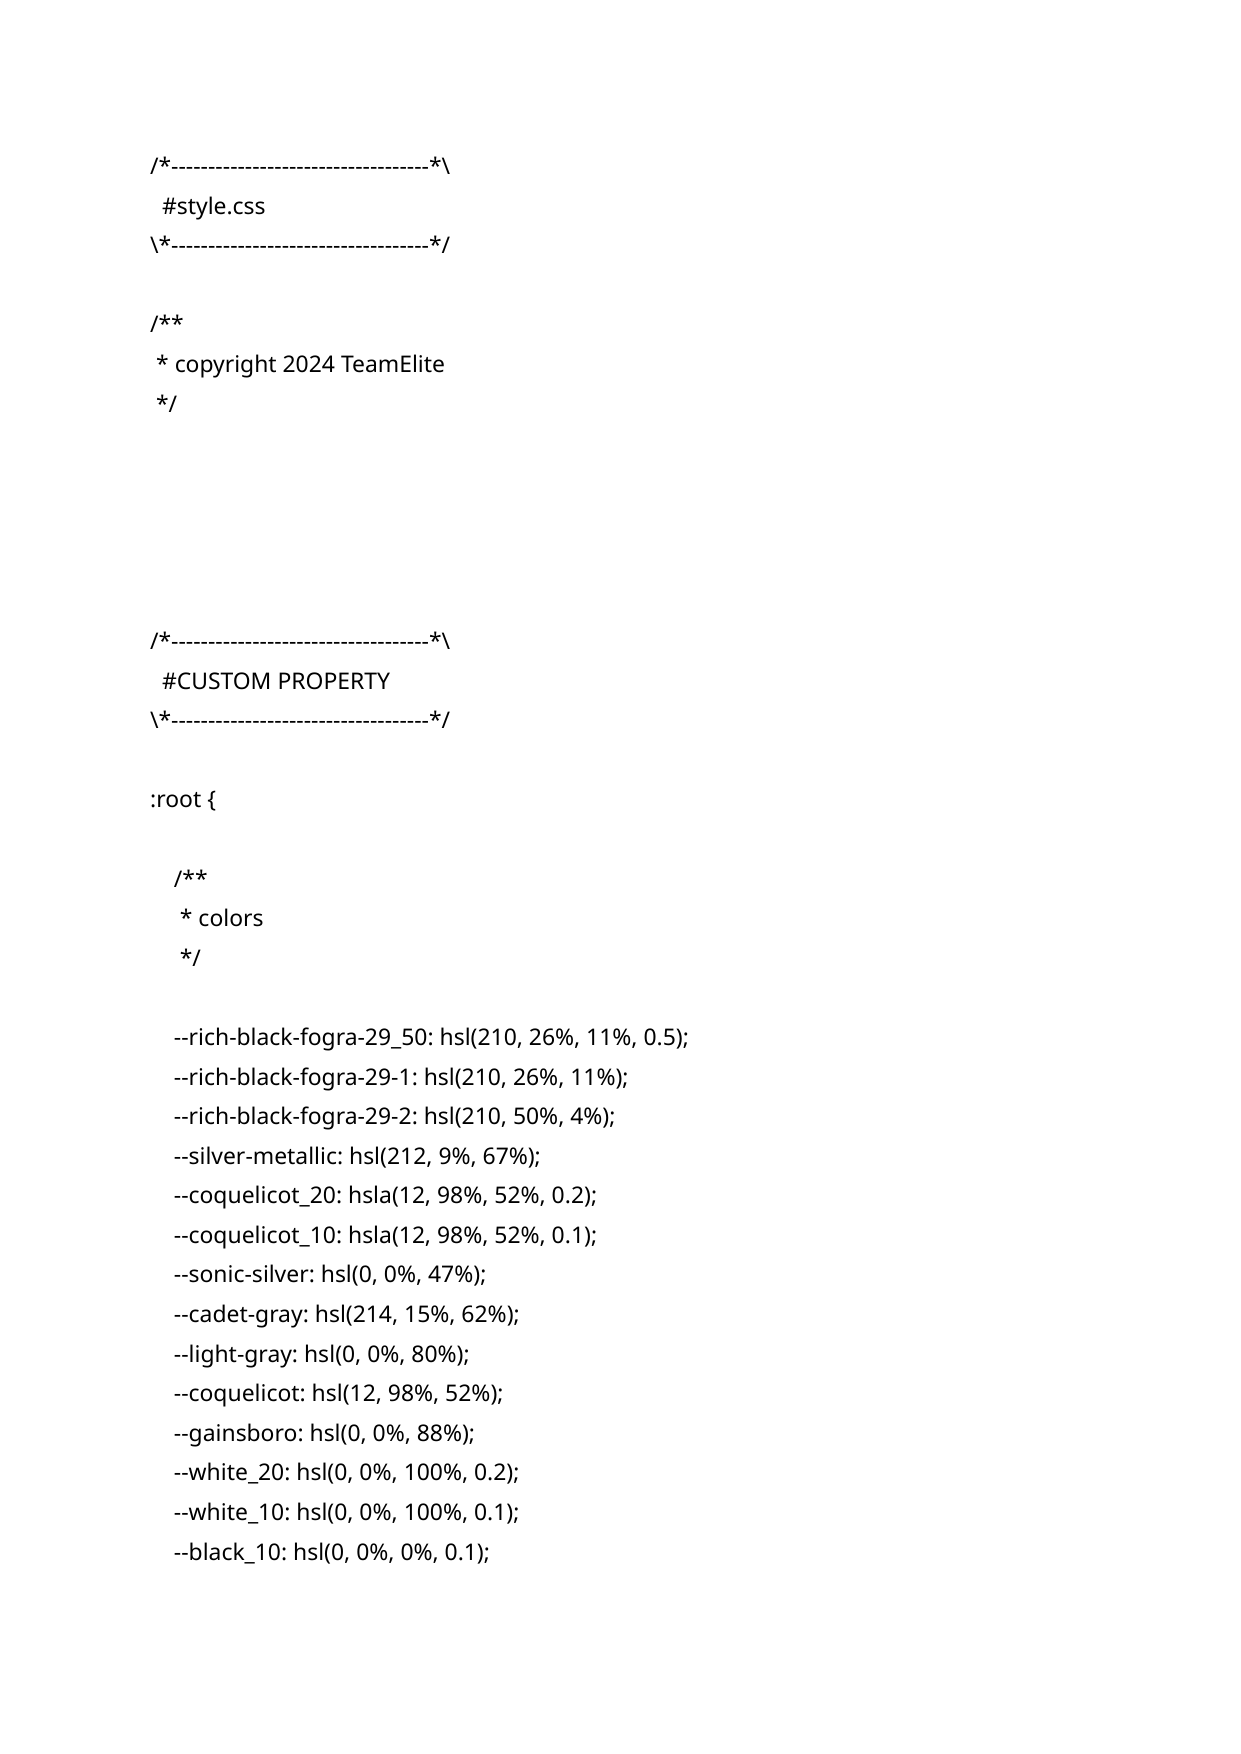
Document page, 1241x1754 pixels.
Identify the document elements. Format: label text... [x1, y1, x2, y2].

text * copyright 2024 TeamElite [150, 348, 1090, 379]
text --black_10: hsl(0, 0%, 0%, 0.1); [150, 1535, 1090, 1567]
text /** [150, 308, 1090, 339]
text \*-----------------------------------*/ [150, 229, 1090, 260]
text --rich-black-fogra-29-1: hsl(210, 26%, 11%); [150, 1060, 1090, 1092]
text --light-gray: hsl(0, 0%, 80%); [150, 1337, 1090, 1369]
text */ [150, 387, 1090, 419]
text /*-----------------------------------*\ [150, 150, 1090, 181]
text --coquelicot: hsl(12, 98%, 52%); [150, 1377, 1090, 1408]
text --silver-metallic: hsl(212, 9%, 67%); [150, 1139, 1090, 1171]
text :root { [150, 783, 1090, 814]
text --cadet-gray: hsl(214, 15%, 62%); [150, 1298, 1090, 1329]
text --white_20: hsl(0, 0%, 100%, 0.2); [150, 1456, 1090, 1487]
text /*-----------------------------------*\ [150, 625, 1090, 656]
text --gainsboro: hsl(0, 0%, 88%); [150, 1417, 1090, 1448]
text \*-----------------------------------*/ [150, 704, 1090, 735]
text --rich-black-fogra-29-2: hsl(210, 50%, 4%); [150, 1100, 1090, 1131]
text --sonic-silver: hsl(0, 0%, 47%); [150, 1258, 1090, 1289]
text * colors [150, 902, 1090, 933]
text #CUSTOM PROPERTY [150, 664, 1090, 696]
text #style.css [150, 189, 1090, 221]
text /** [150, 862, 1090, 894]
text --white_10: hsl(0, 0%, 100%, 0.1); [150, 1496, 1090, 1527]
text --coquelicot_10: hsla(12, 98%, 52%, 0.1); [150, 1219, 1090, 1250]
text --coquelicot_20: hsla(12, 98%, 52%, 0.2); [150, 1179, 1090, 1210]
text */ [150, 942, 1090, 973]
text --rich-black-fogra-29_50: hsl(210, 26%, 11%, 0.5); [150, 1021, 1090, 1052]
